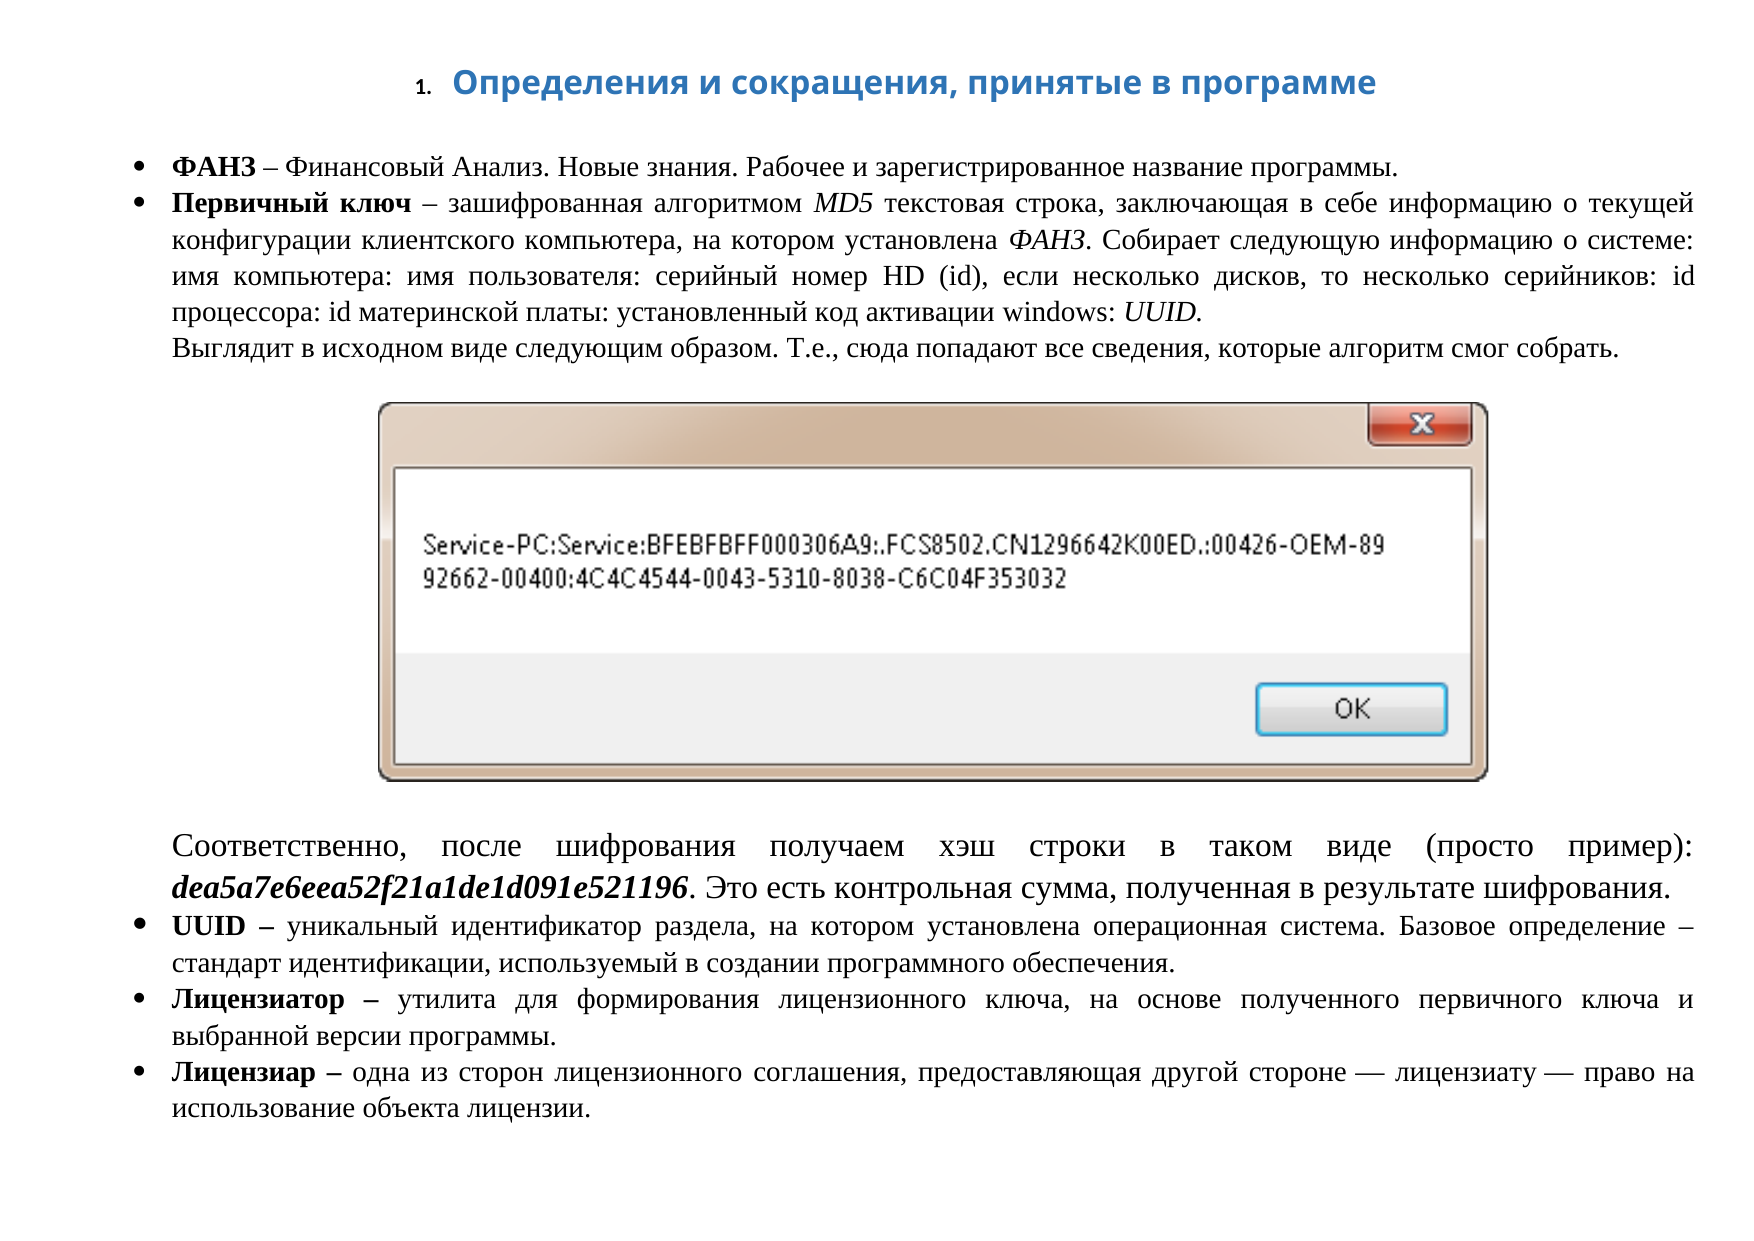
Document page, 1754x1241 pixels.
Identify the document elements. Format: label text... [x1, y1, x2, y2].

subtitle Определения и сокращения, принятые в программе [97, 59, 1695, 104]
list Соответственно, после шифрования получаем хэш строки в таком виде (просто пример): dea5a7e6eea52f21a1de1d091e521196. Это есть контрольная сумма, полученная в результате шифрования. [172, 826, 1695, 905]
list Первичный ключ – зашифрованная алгоритмом MD5 текстовая строка, заключающая в себе информацию о текущей конфигурации клиентского компьютера, на котором установлена ФАНЗ. Собирает следующую информацию о системе: имя компьютера: имя пользователя: серийный номер HD (id), если несколько дисков, то несколько серийников: id процессора: id материнской платы: установленный код активации windows: UUID. [134, 186, 1695, 328]
list Лицензиар – одна из сторон лицензионного соглашения, предоставляющая другой стороне — лицензиату — право на использование объекта лицензии. [134, 1054, 1695, 1124]
list Выглядит в исходном виде следующим образом. Т.е., сюда попадают все сведения, которые алгоритм смог собрать. [172, 330, 1695, 364]
list Лицензиатор – утилита для формирования лицензионного ключа, на основе полученного первичного ключа и выбранной версии программы. [134, 981, 1695, 1051]
list ФАНЗ – Финансовый Анализ. Новые знания. Рабочее и зарегистрированное название программы. [134, 149, 1695, 183]
picture [378, 402, 1489, 782]
list UUID – уникальный идентификатор раздела, на котором установлена операционная система. Базовое определение – стандарт идентификации, используемый в создании программного обеспечения. [134, 908, 1695, 979]
